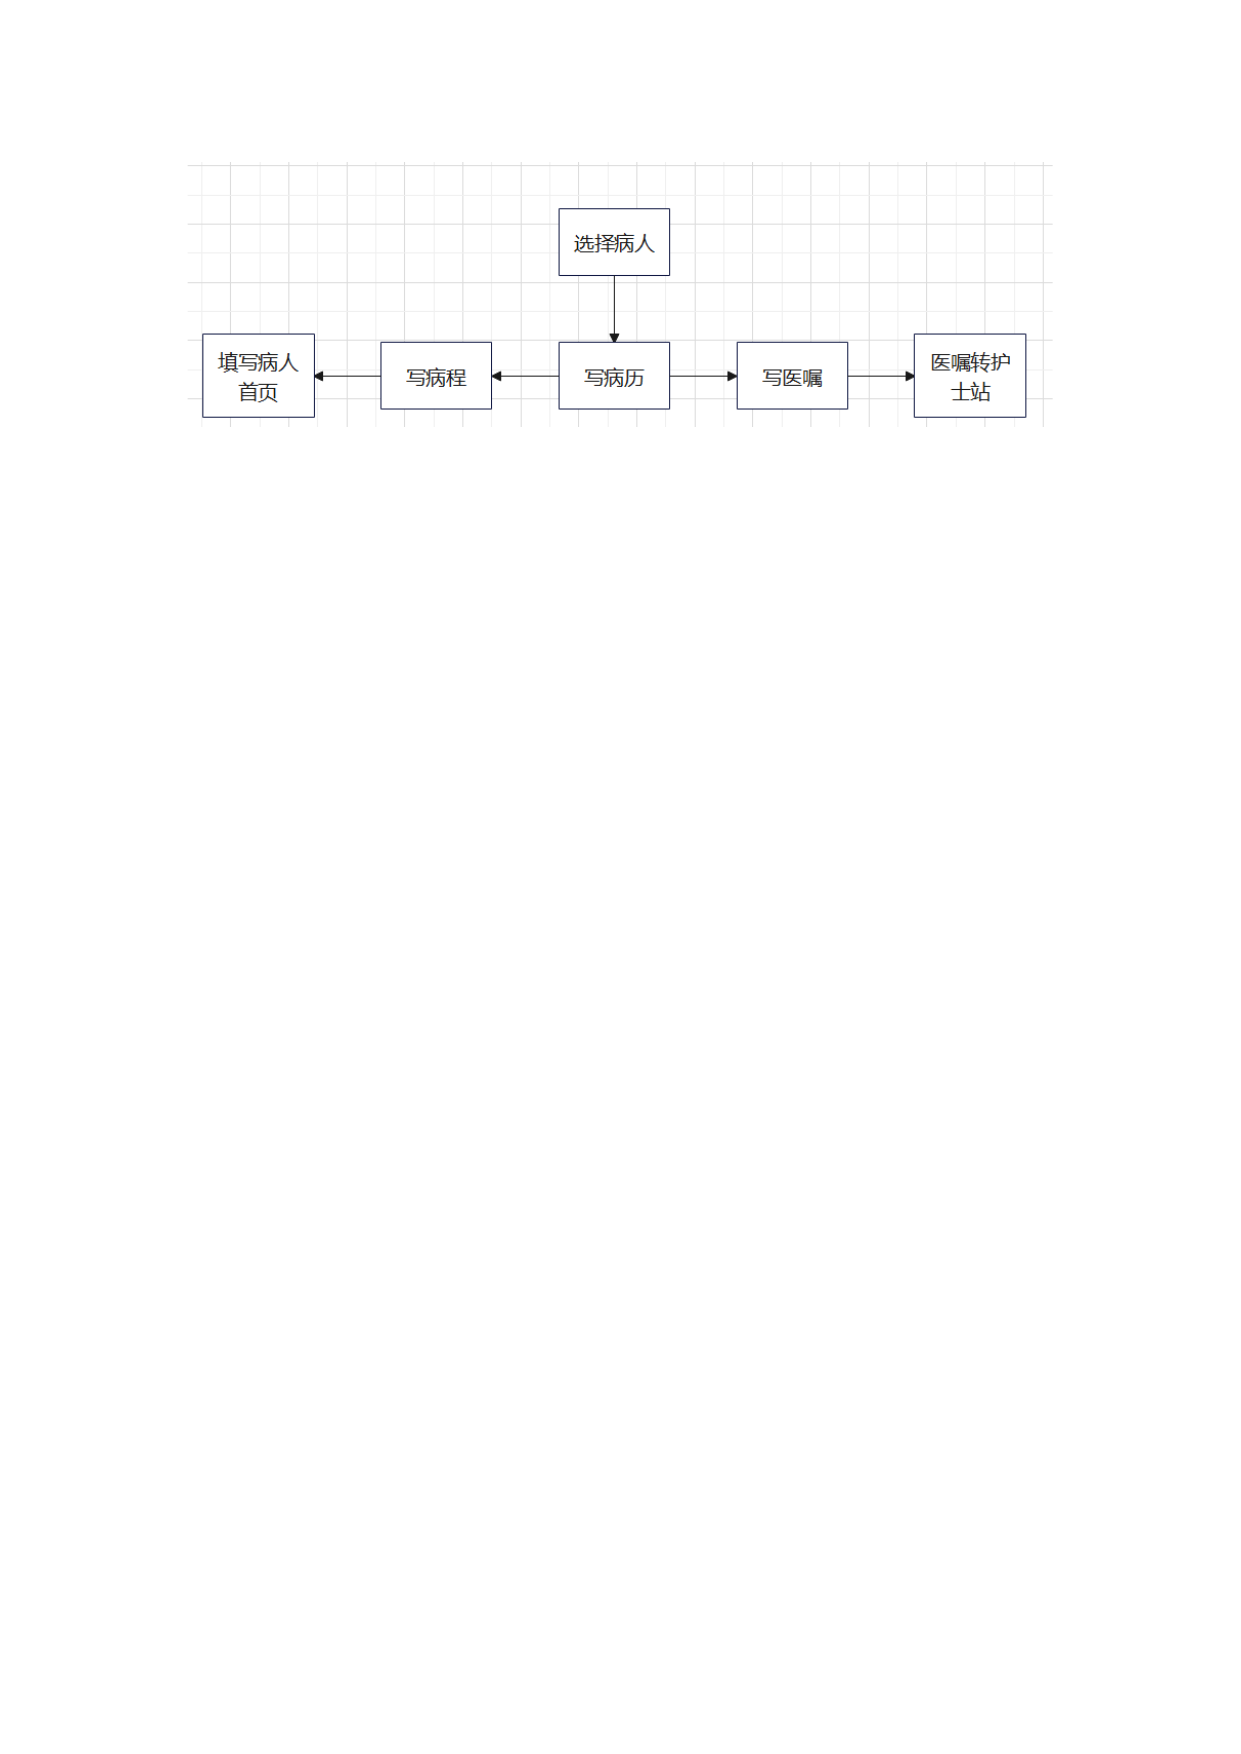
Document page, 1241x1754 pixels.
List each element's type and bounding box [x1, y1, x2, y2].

picture [187, 162, 1053, 427]
